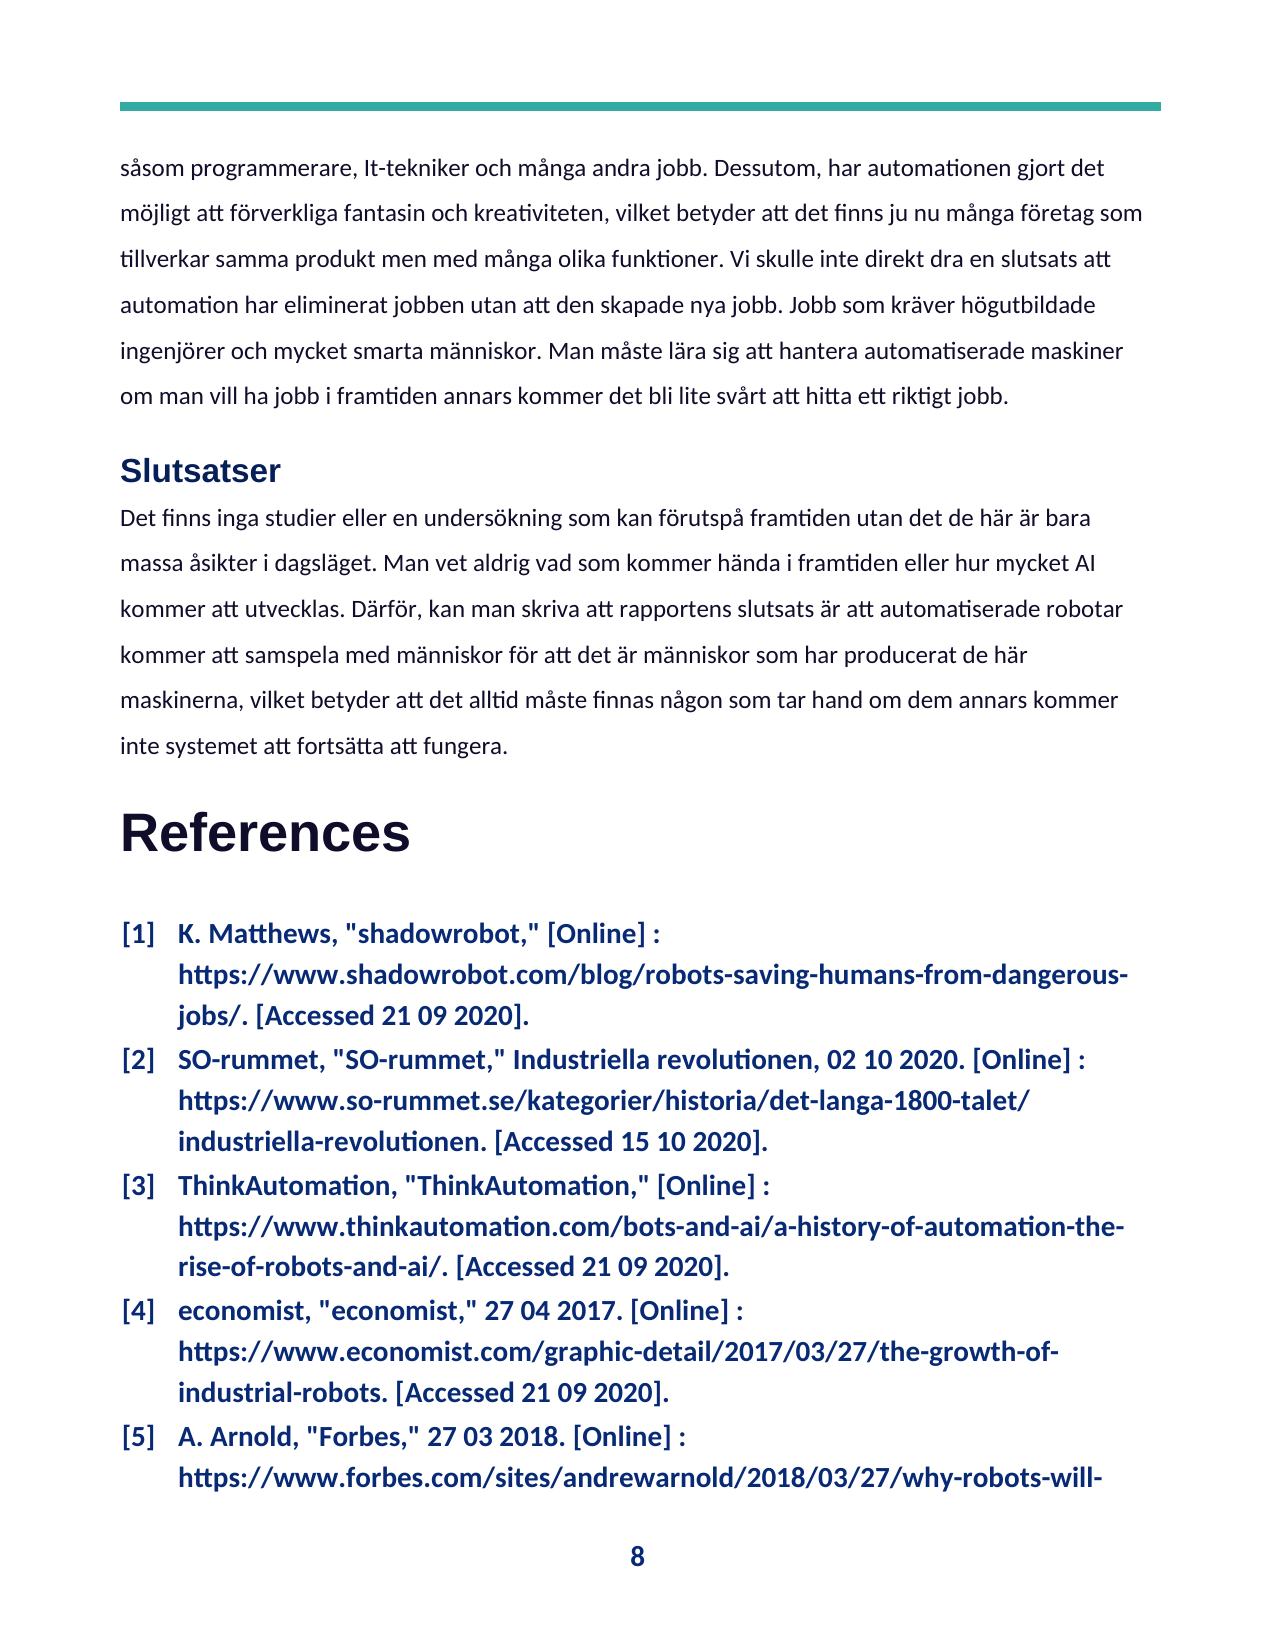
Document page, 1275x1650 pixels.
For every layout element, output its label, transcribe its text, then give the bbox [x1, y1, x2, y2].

text Det finns inga studier eller en undersökning som kan förutspå framtiden utan det de här är bara massa åsikter i dagsläget. Man vet aldrig vad som kommer hända i framtiden eller hur mycket AI kommer att utvecklas. Därför, kan man skriva att rapportens slutsats är att automatiserade robotar kommer att samspela med människor för att det är människor som har producerat de här maskinerna, vilket betyder att det alltid måste finnas någon som tar hand om dem annars kommer inte systemet att fortsätta att fungera. [120, 502, 1155, 761]
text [120, 152, 1155, 411]
subtitle Slutsatser [120, 451, 1155, 490]
